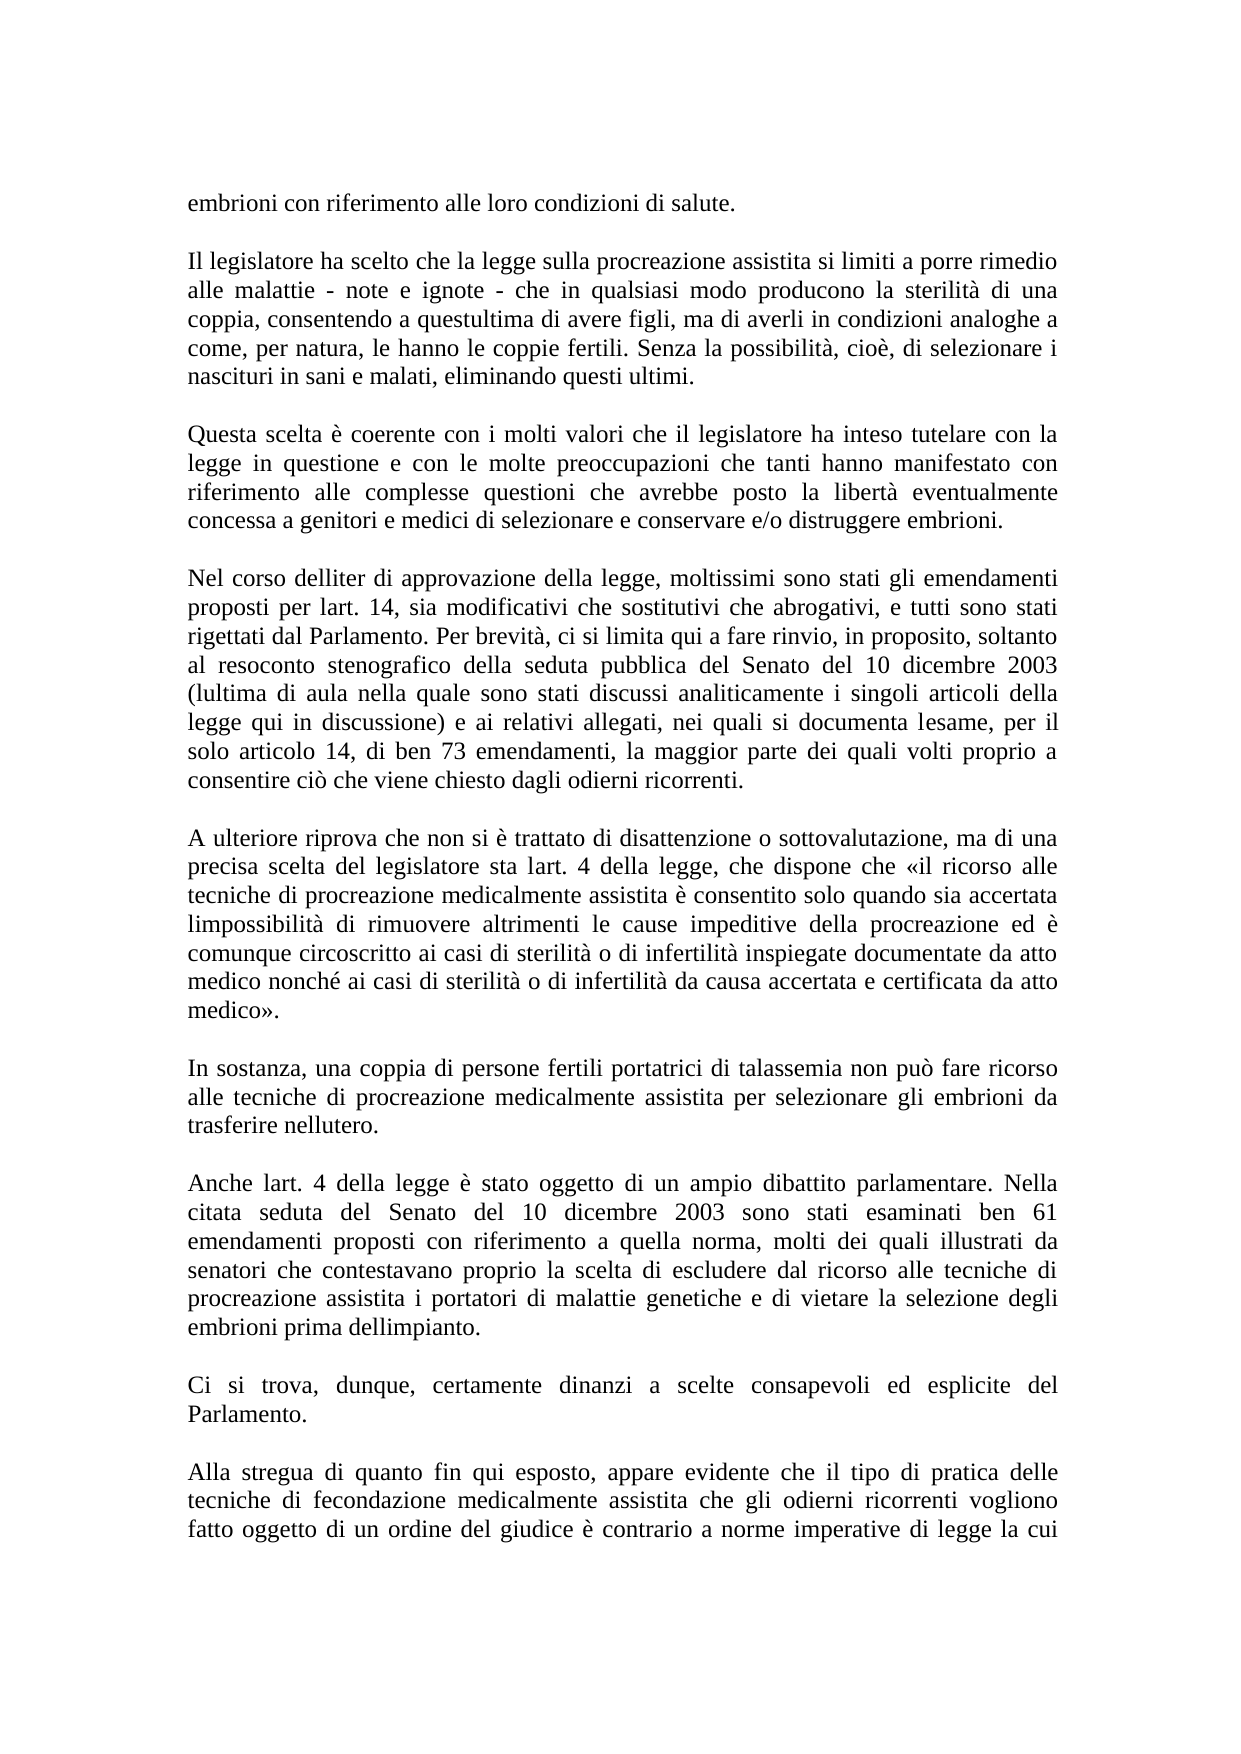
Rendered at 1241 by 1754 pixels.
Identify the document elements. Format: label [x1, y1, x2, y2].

table_header [178, 150, 1068, 1552]
